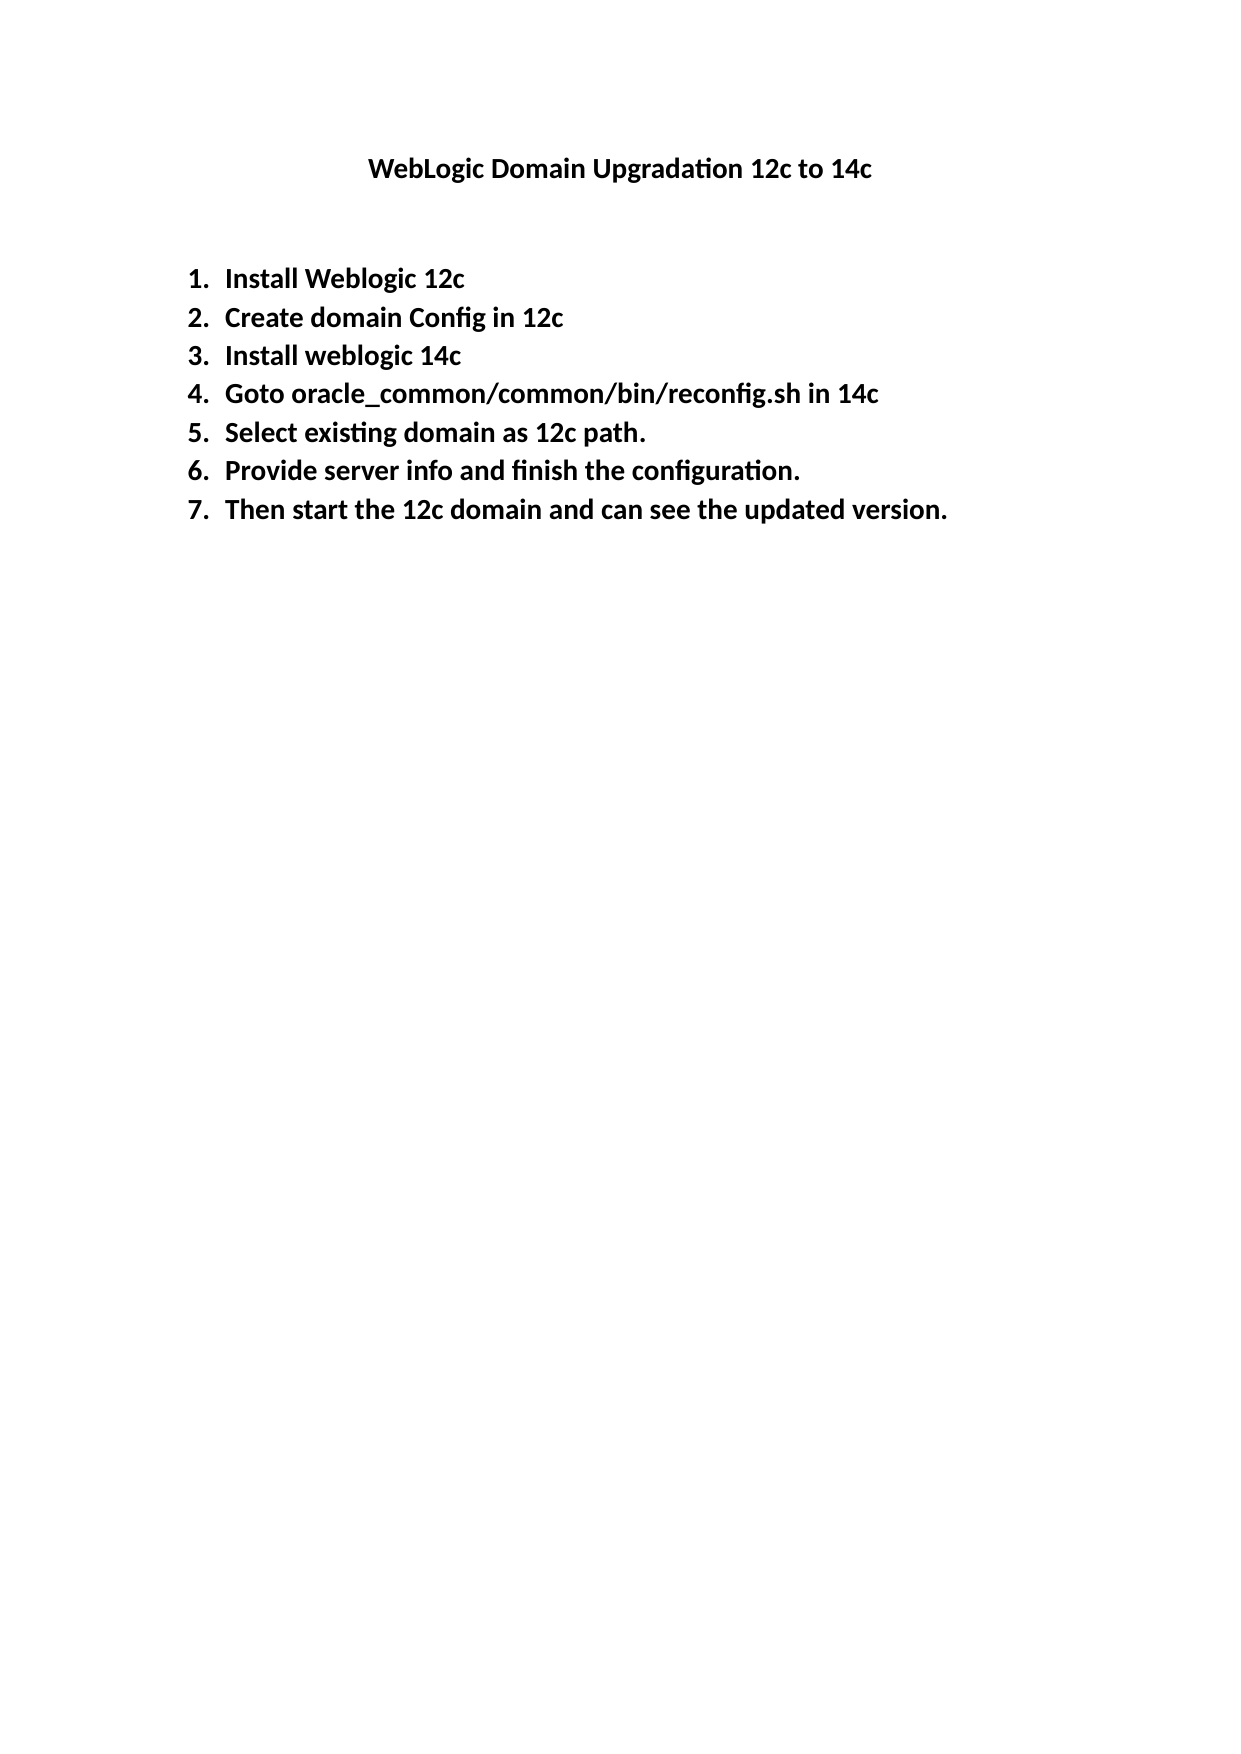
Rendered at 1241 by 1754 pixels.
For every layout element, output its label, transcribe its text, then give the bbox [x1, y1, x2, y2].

list Select existing domain as 12c path. [187, 414, 1090, 449]
list Then start the 12c domain and can see the updated version. [187, 491, 1090, 526]
list Create domain Config in 12c [187, 299, 1090, 334]
text WebLogic Domain Upgradation 12c to 14c [150, 150, 1090, 186]
list Install weblogic 14c [187, 337, 1090, 373]
list Provide server info and finish the configuration. [187, 452, 1090, 488]
list Install Weblogic 12c [187, 260, 1090, 296]
list Goto oracle_common/common/bin/reconfig.sh in 14c [187, 376, 1090, 411]
